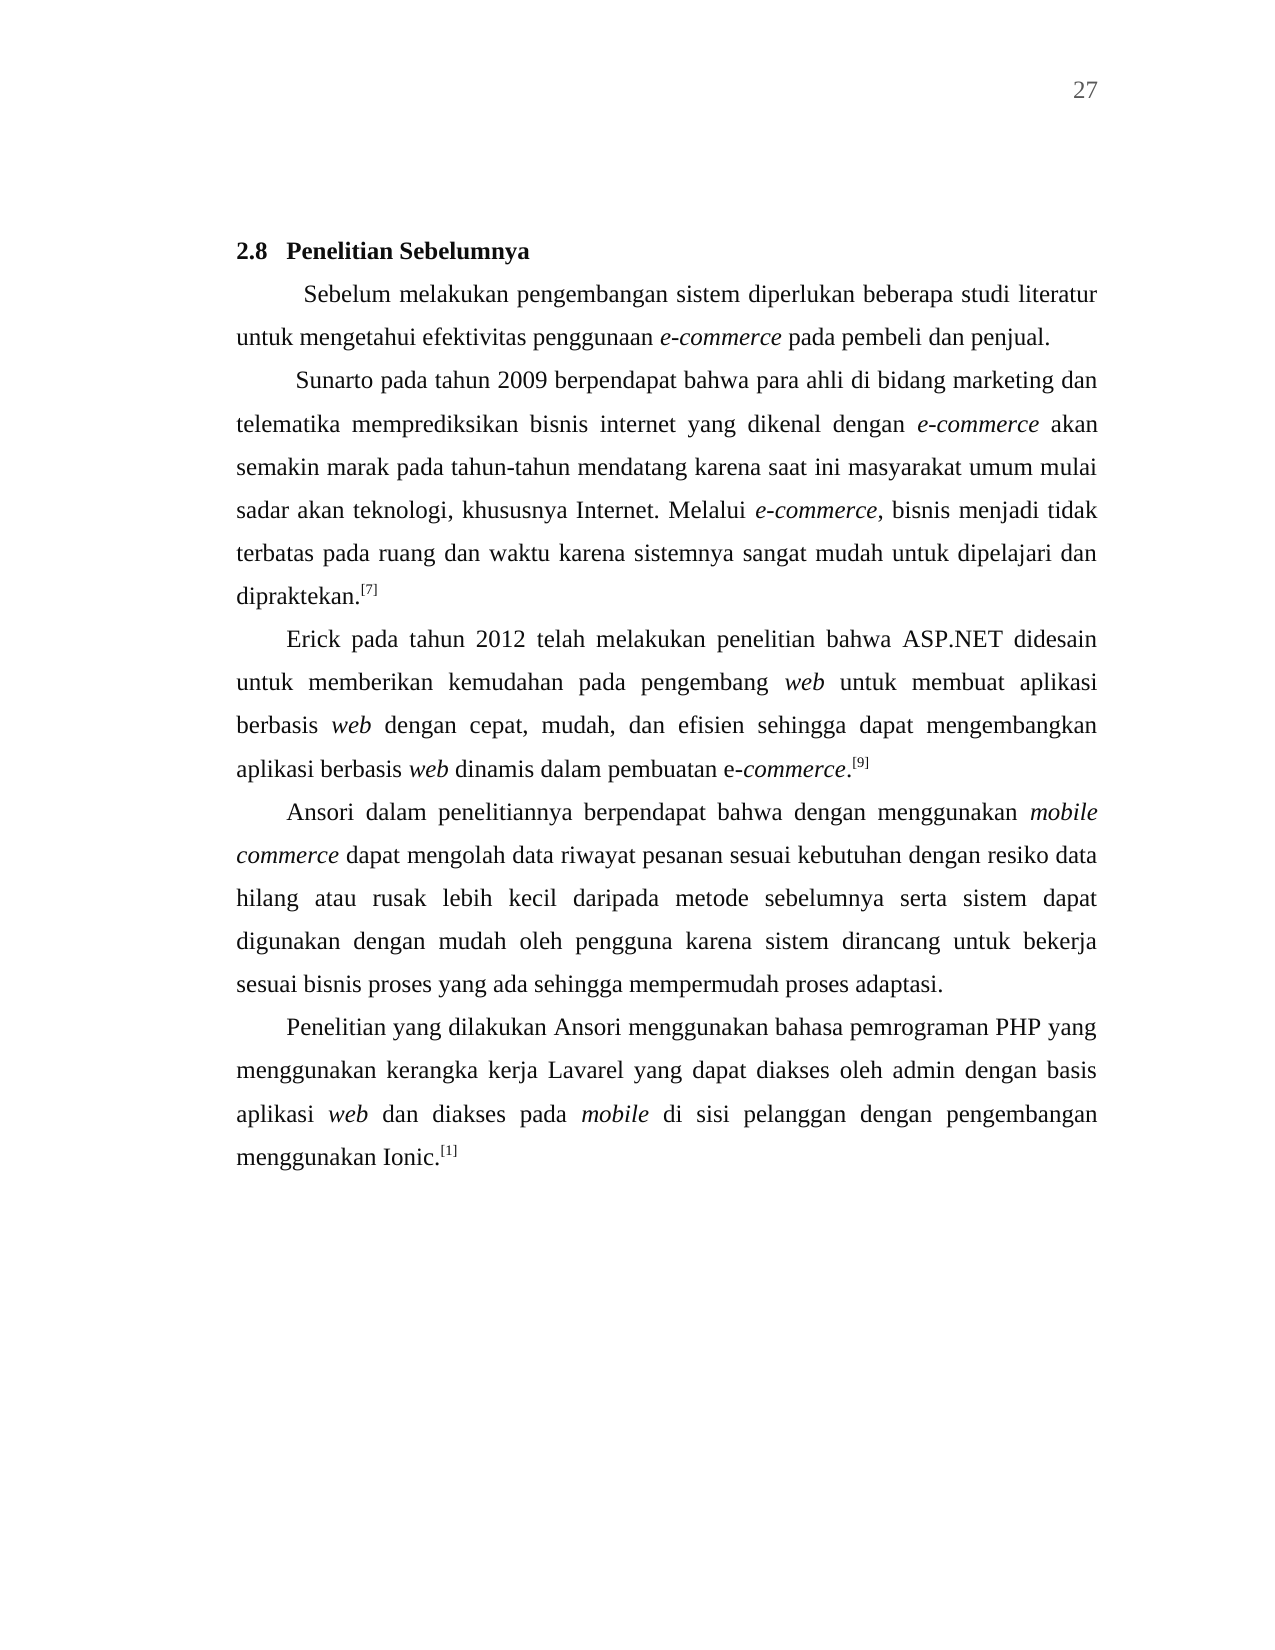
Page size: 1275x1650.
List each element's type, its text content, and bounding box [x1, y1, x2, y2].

text Sunarto pada tahun 2009 berpendapat bahwa para ahli di bidang marketing dan telematika memprediksikan bisnis internet yang dikenal dengan e-commerce akan semakin marak pada tahun-tahun mendatang karena saat ini masyarakat umum mulai sadar akan teknologi, khususnya Internet. Melalui e-commerce, bisnis menjadi tidak terbatas pada ruang dan waktu karena sistemnya sangat mudah untuk dipelajari dan dipraktekan.[7] [236, 366, 1098, 610]
text Ansori dalam penelitiannya berpendapat bahwa dengan menggunakan mobile commerce dapat mengolah data riwayat pesanan sesuai kebutuhan dengan resiko data hilang atau rusak lebih kecil daripada metode sebelumnya serta sistem dapat digunakan dengan mudah oleh pengguna karena sistem dirancang untuk bekerja sesuai bisnis proses yang ada sehingga mempermudah proses adaptasi. [236, 797, 1098, 998]
text Sebelum melakukan pengembangan sistem diperlukan beberapa studi literatur untuk mengetahui efektivitas penggunaan e-commerce pada pembeli dan penjual. [236, 279, 1098, 351]
list Penelitian Sebelumnya [236, 236, 1098, 265]
text Penelitian yang dilakukan Ansori menggunakan bahasa pemrograman PHP yang menggunakan kerangka kerja Lavarel yang dapat diakses oleh admin dengan basis aplikasi web dan diakses pada mobile di sisi pelanggan dengan pengembangan menggunakan Ionic.[1] [236, 1012, 1098, 1171]
text Erick pada tahun 2012 telah melakukan penelitian bahwa ASP.NET didesain untuk memberikan kemudahan pada pengembang web untuk membuat aplikasi berbasis web dengan cepat, mudah, dan efisien sehingga dapat mengembangkan aplikasi berbasis web dinamis dalam pembuatan e-commerce.[9] [236, 624, 1098, 782]
